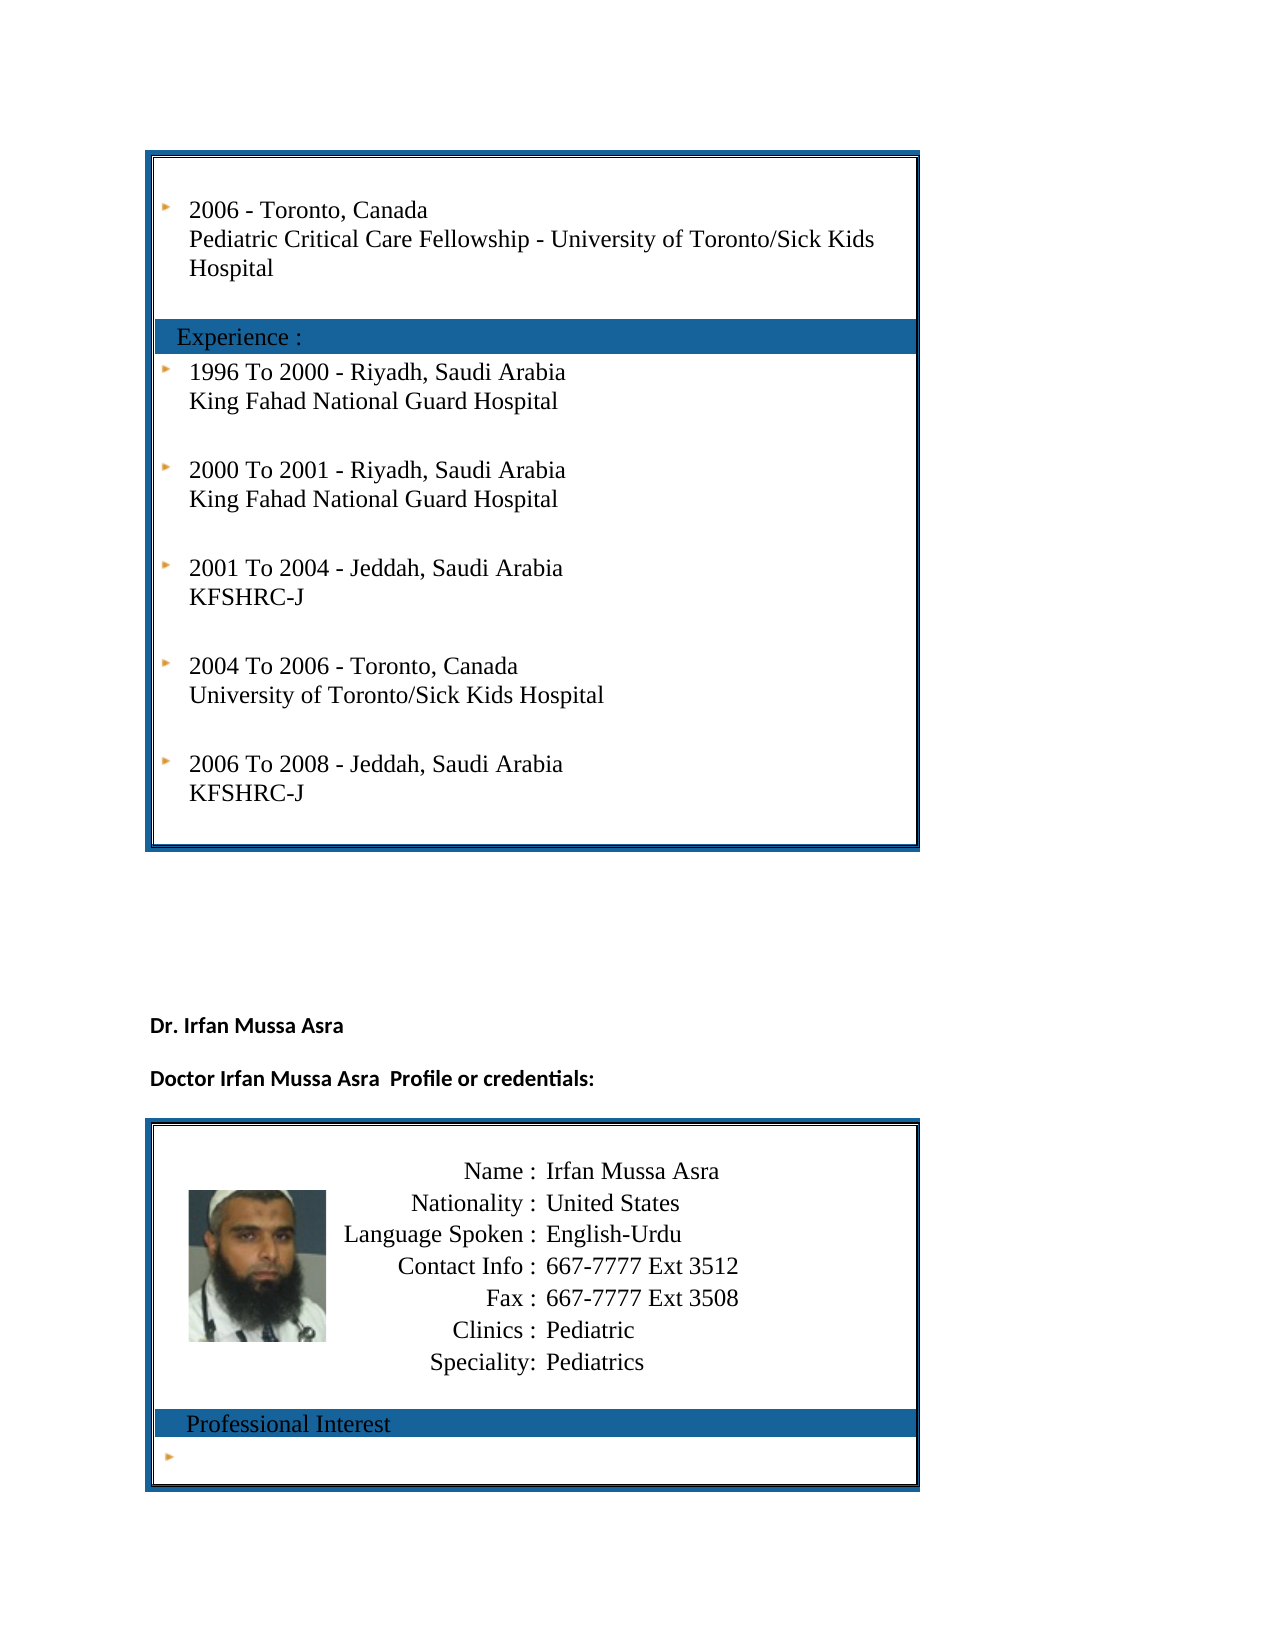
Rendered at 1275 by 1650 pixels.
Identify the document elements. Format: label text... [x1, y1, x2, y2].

picture [157, 553, 175, 579]
table_header [145, 1118, 920, 1492]
picture [157, 651, 175, 677]
picture [157, 195, 175, 221]
picture [160, 1445, 178, 1471]
picture [188, 1190, 327, 1342]
picture [157, 357, 175, 383]
table_header [145, 150, 920, 852]
text Dr. Irfan Mussa Asra [150, 1012, 1125, 1039]
text Doctor Irfan Mussa Asra Profile or credentials: [150, 1064, 1125, 1093]
picture [157, 749, 175, 775]
picture [157, 455, 175, 481]
